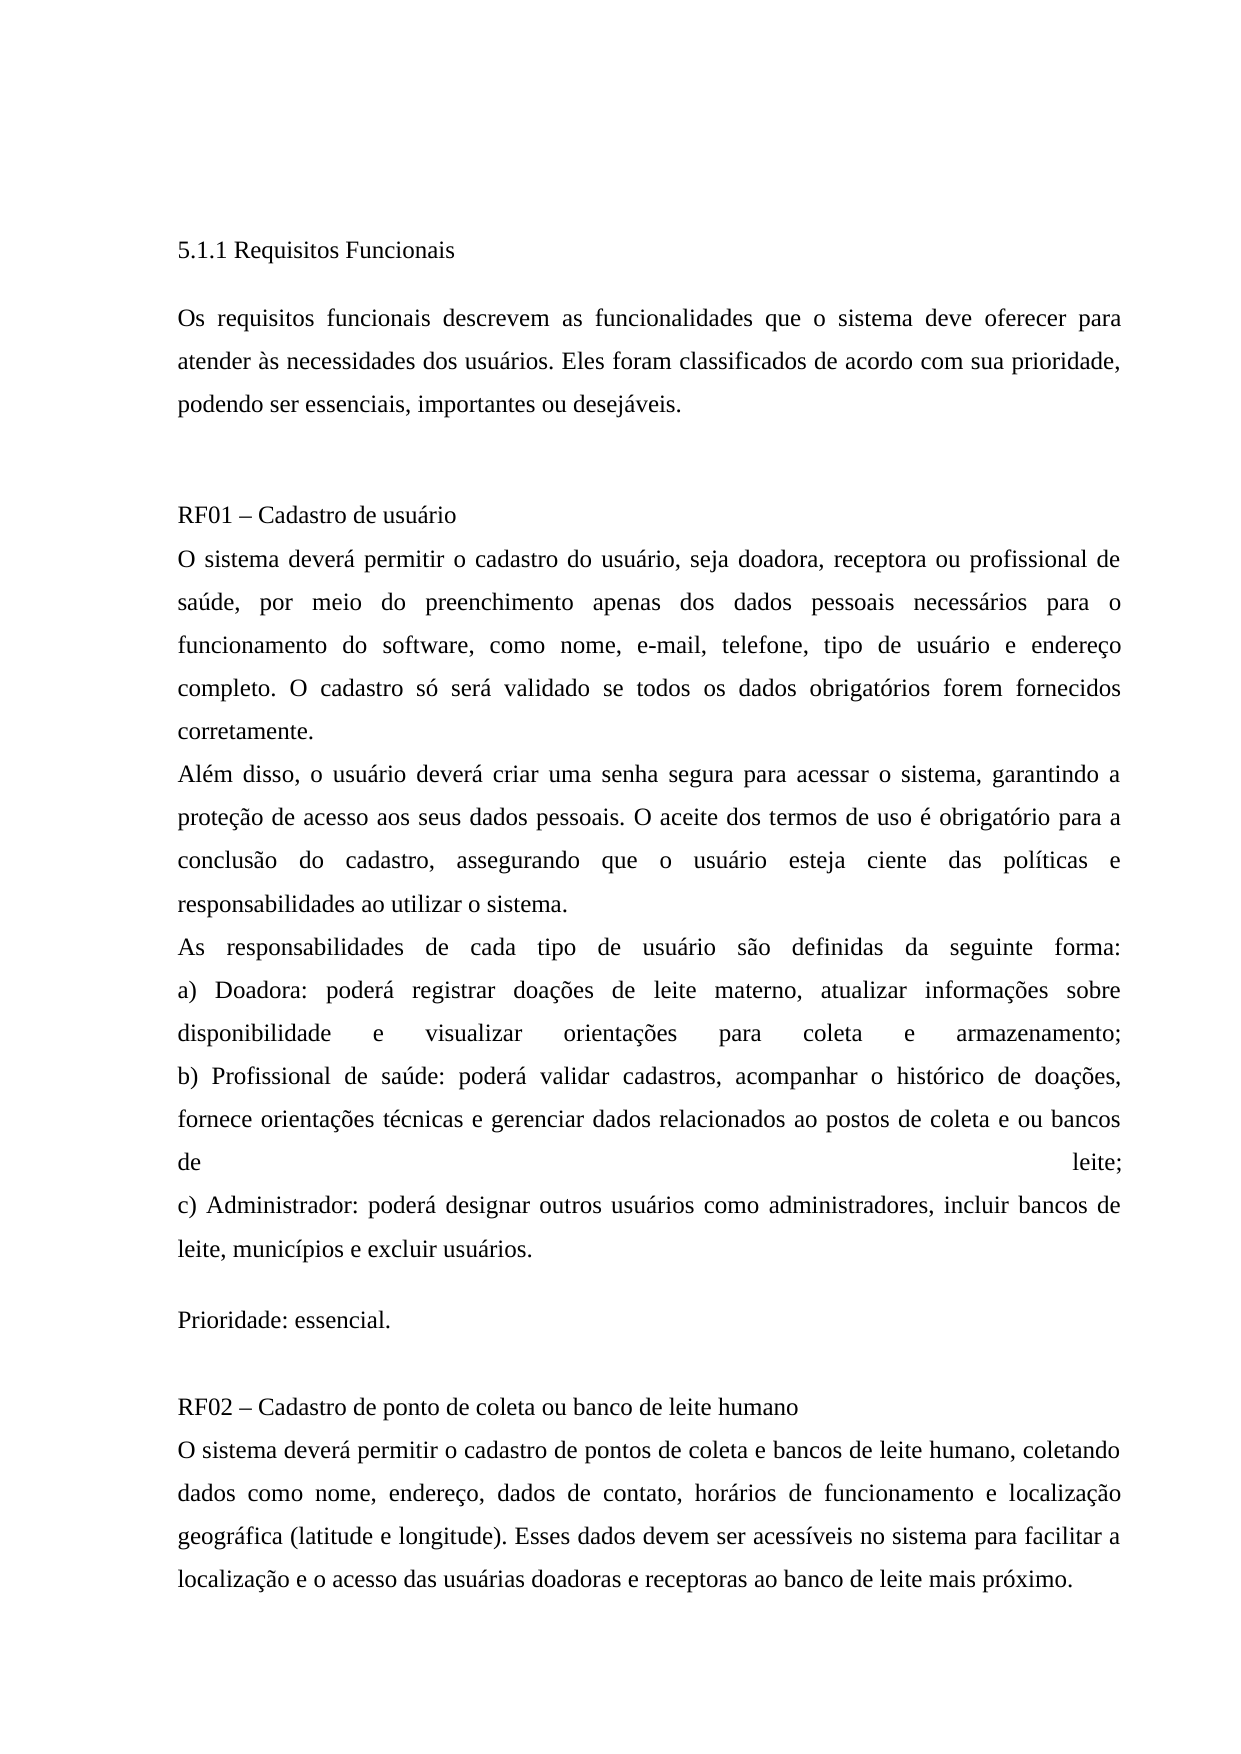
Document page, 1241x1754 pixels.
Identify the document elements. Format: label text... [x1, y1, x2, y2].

text O sistema deverá permitir o cadastro do usuário, seja doadora, receptora ou profissional de saúde, por meio do preenchimento apenas dos dados pessoais necessários para o funcionamento do software, como nome, e-mail, telefone, tipo de usuário e endereço completo. O cadastro só será validado se todos os dados obrigatórios forem fornecidos corretamente. [177, 544, 1122, 745]
text RF02 – Cadastro de ponto de coleta ou banco de leite humano [177, 1392, 1122, 1421]
text Prioridade: essencial. [177, 1306, 1122, 1334]
text Além disso, o usuário deverá criar uma senha segura para acessar o sistema, garantindo a proteção de acesso aos seus dados pessoais. O aceite dos termos de uso é obrigatório para a conclusão do cadastro, assegurando que o usuário esteja ciente das políticas e responsabilidades ao utilizar o sistema. [177, 759, 1122, 917]
text RF01 – Cadastro de usuário [177, 501, 1122, 529]
text Os requisitos funcionais descrevem as funcionalidades que o sistema deve oferecer para atender às necessidades dos usuários. Eles foram classificados de acordo com sua prioridade, podendo ser essenciais, importantes ou desejáveis. [177, 303, 1122, 418]
text O sistema deverá permitir o cadastro de pontos de coleta e bancos de leite humano, coletando dados como nome, endereço, dados de contato, horários de funcionamento e localização geográfica (latitude e longitude). Esses dados devem ser acessíveis no sistema para facilitar a localização e o acesso das usuárias doadoras e receptoras ao banco de leite mais próximo. [177, 1435, 1122, 1593]
subtitle 5.1.1 Requisitos Funcionais [177, 235, 1122, 264]
text As responsabilidades de cada tipo de usuário são definidas da seguinte forma: a) Doadora: poderá registrar doações de leite materno, atualizar informações sobre disponibilidade e visualizar orientações para coleta e armazenamento; b) Profissional de saúde: poderá validar cadastros, acompanhar o histórico de doações, fornece orientações técnicas e gerenciar dados relacionados ao postos de coleta e ou bancos de leite; c) Administrador: poderá designar outros usuários como administradores, incluir bancos de leite, municípios e excluir usuários. [177, 932, 1122, 1262]
